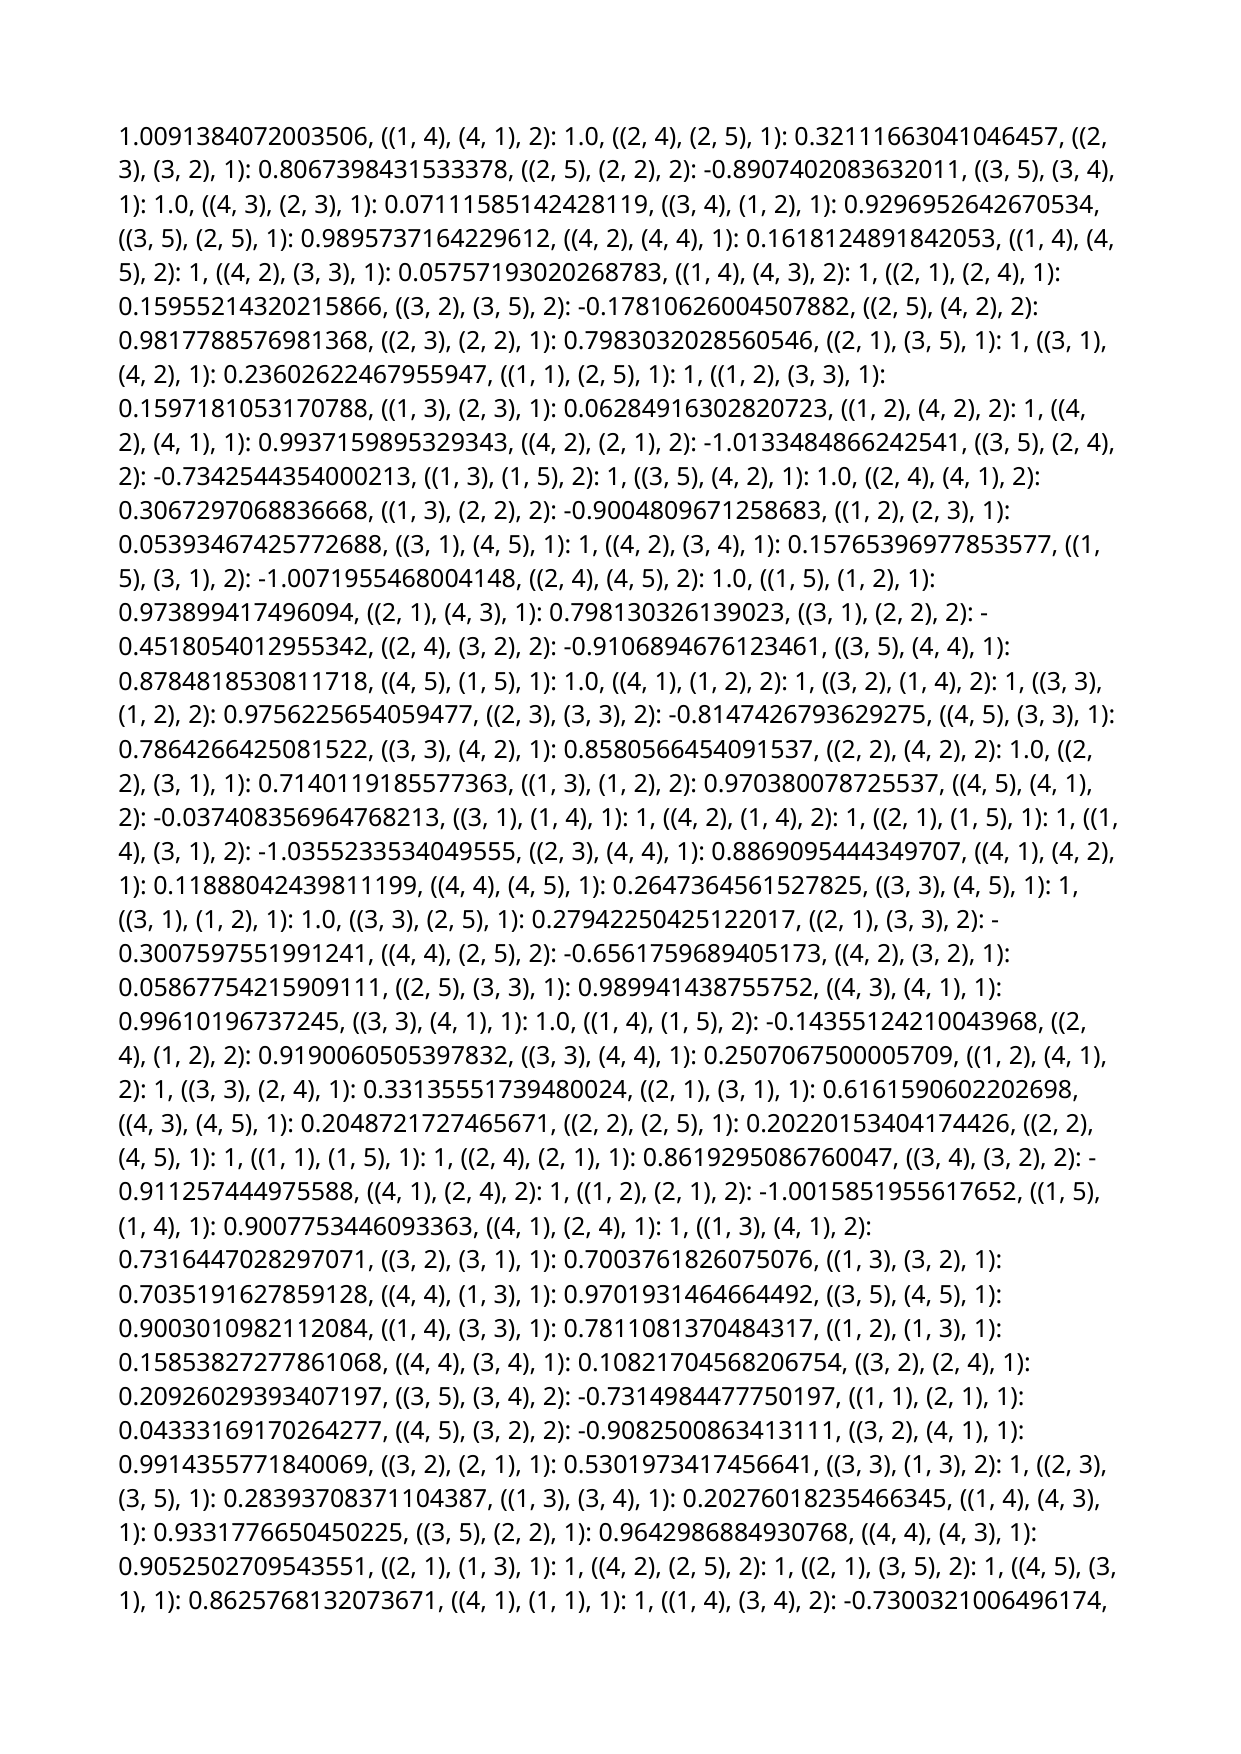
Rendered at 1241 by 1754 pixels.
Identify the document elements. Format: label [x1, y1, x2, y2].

text [118, 118, 1122, 1617]
